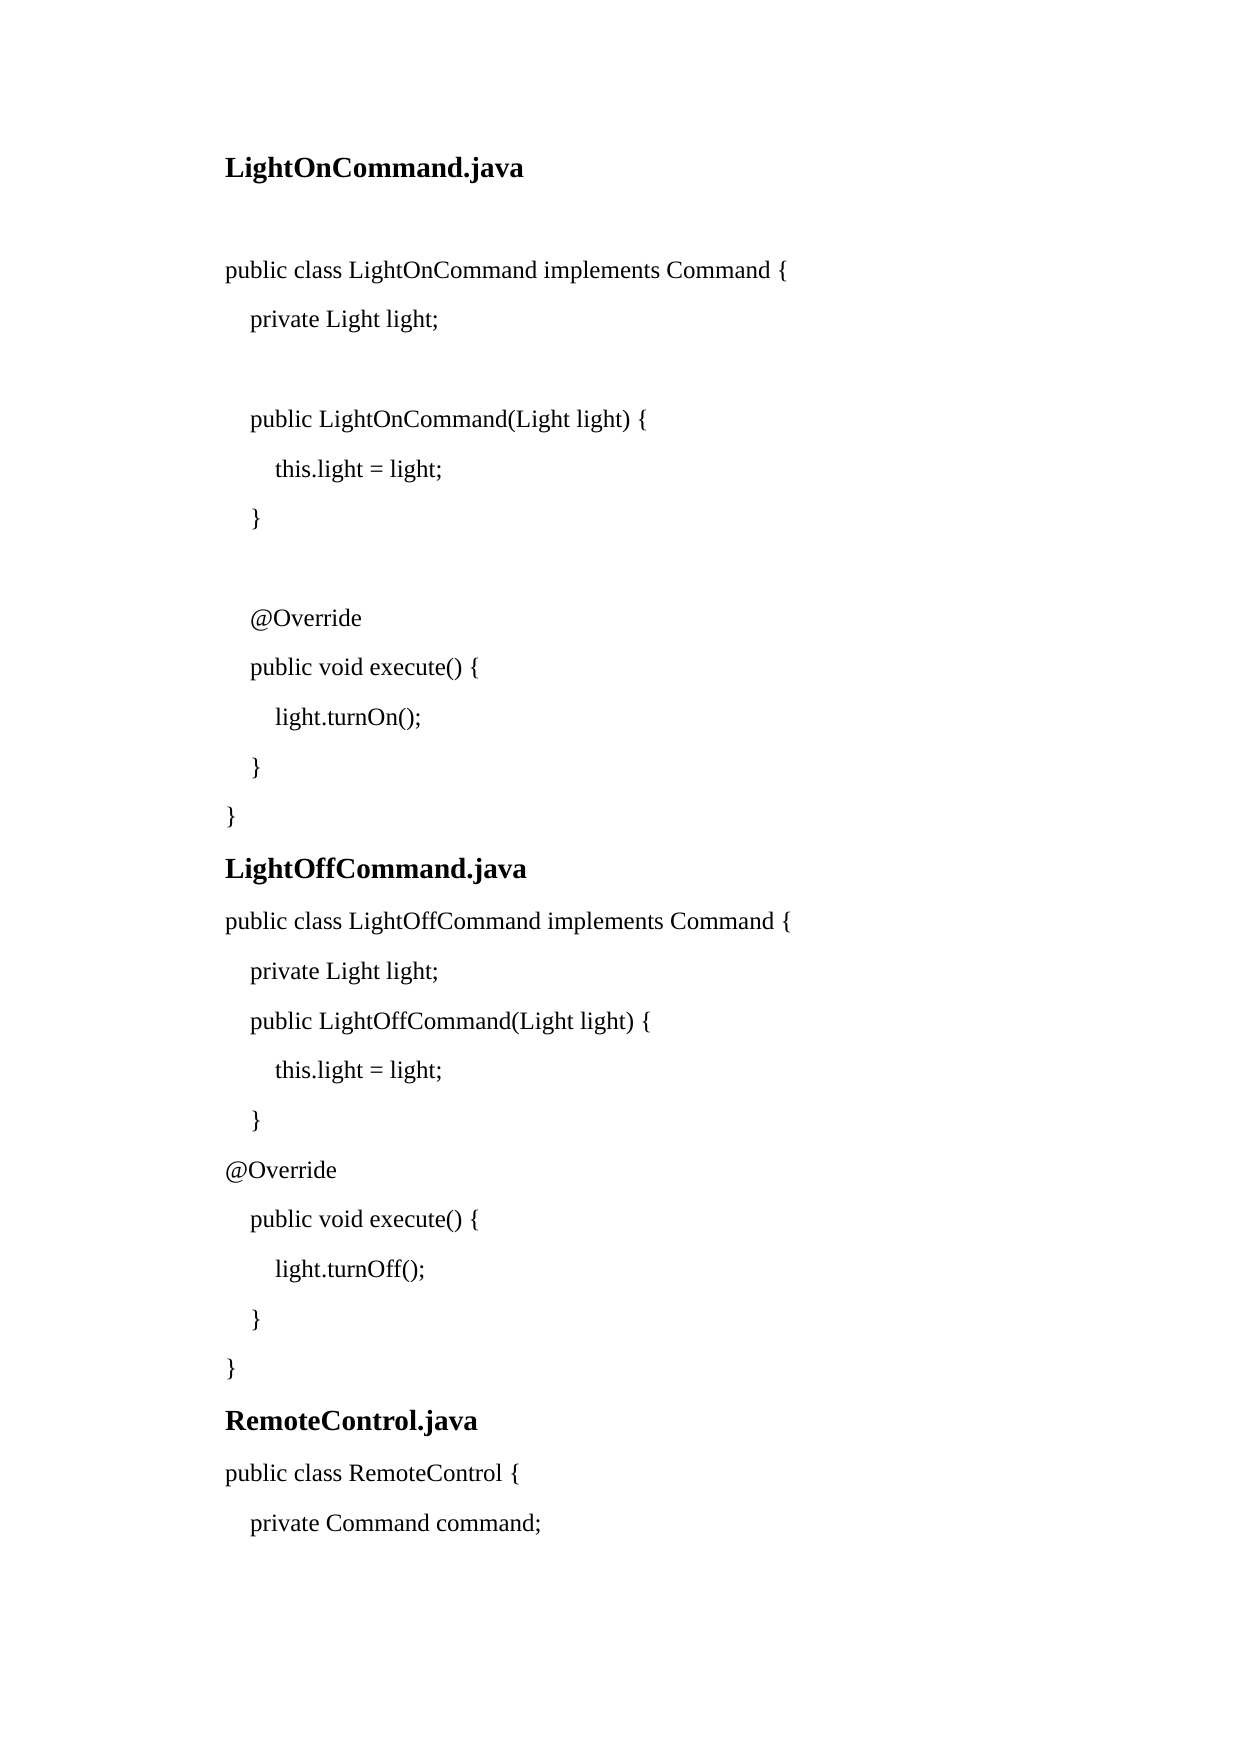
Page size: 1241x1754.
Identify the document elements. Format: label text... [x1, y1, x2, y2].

text } [150, 1304, 1090, 1333]
text } [150, 1105, 1090, 1134]
text private Light light; [150, 304, 1090, 333]
text @Override [150, 603, 1090, 631]
text light.turnOff(); [150, 1254, 1090, 1283]
text public LightOnCommand(Light light) { [150, 404, 1090, 433]
text LightOffCommand.java [150, 851, 1090, 885]
text } [150, 1353, 1090, 1382]
text @Override [150, 1155, 1090, 1183]
text private Light light; [150, 956, 1090, 985]
text public LightOffCommand(Light light) { [150, 1006, 1090, 1034]
text } [150, 503, 1090, 532]
text this.light = light; [150, 454, 1090, 482]
text private Command command; [150, 1508, 1090, 1537]
text public void execute() { [150, 1204, 1090, 1233]
text } [150, 752, 1090, 781]
text public void execute() { [150, 652, 1090, 681]
text light.turnOn(); [150, 702, 1090, 731]
text } [150, 801, 1090, 830]
text public class LightOffCommand implements Command { [150, 906, 1090, 935]
text LightOnCommand.java [150, 150, 1090, 183]
text RemoteControl.java [150, 1403, 1090, 1437]
text public class LightOnCommand implements Command { [150, 255, 1090, 284]
text this.light = light; [150, 1055, 1090, 1084]
text public class RemoteControl { [150, 1458, 1090, 1487]
